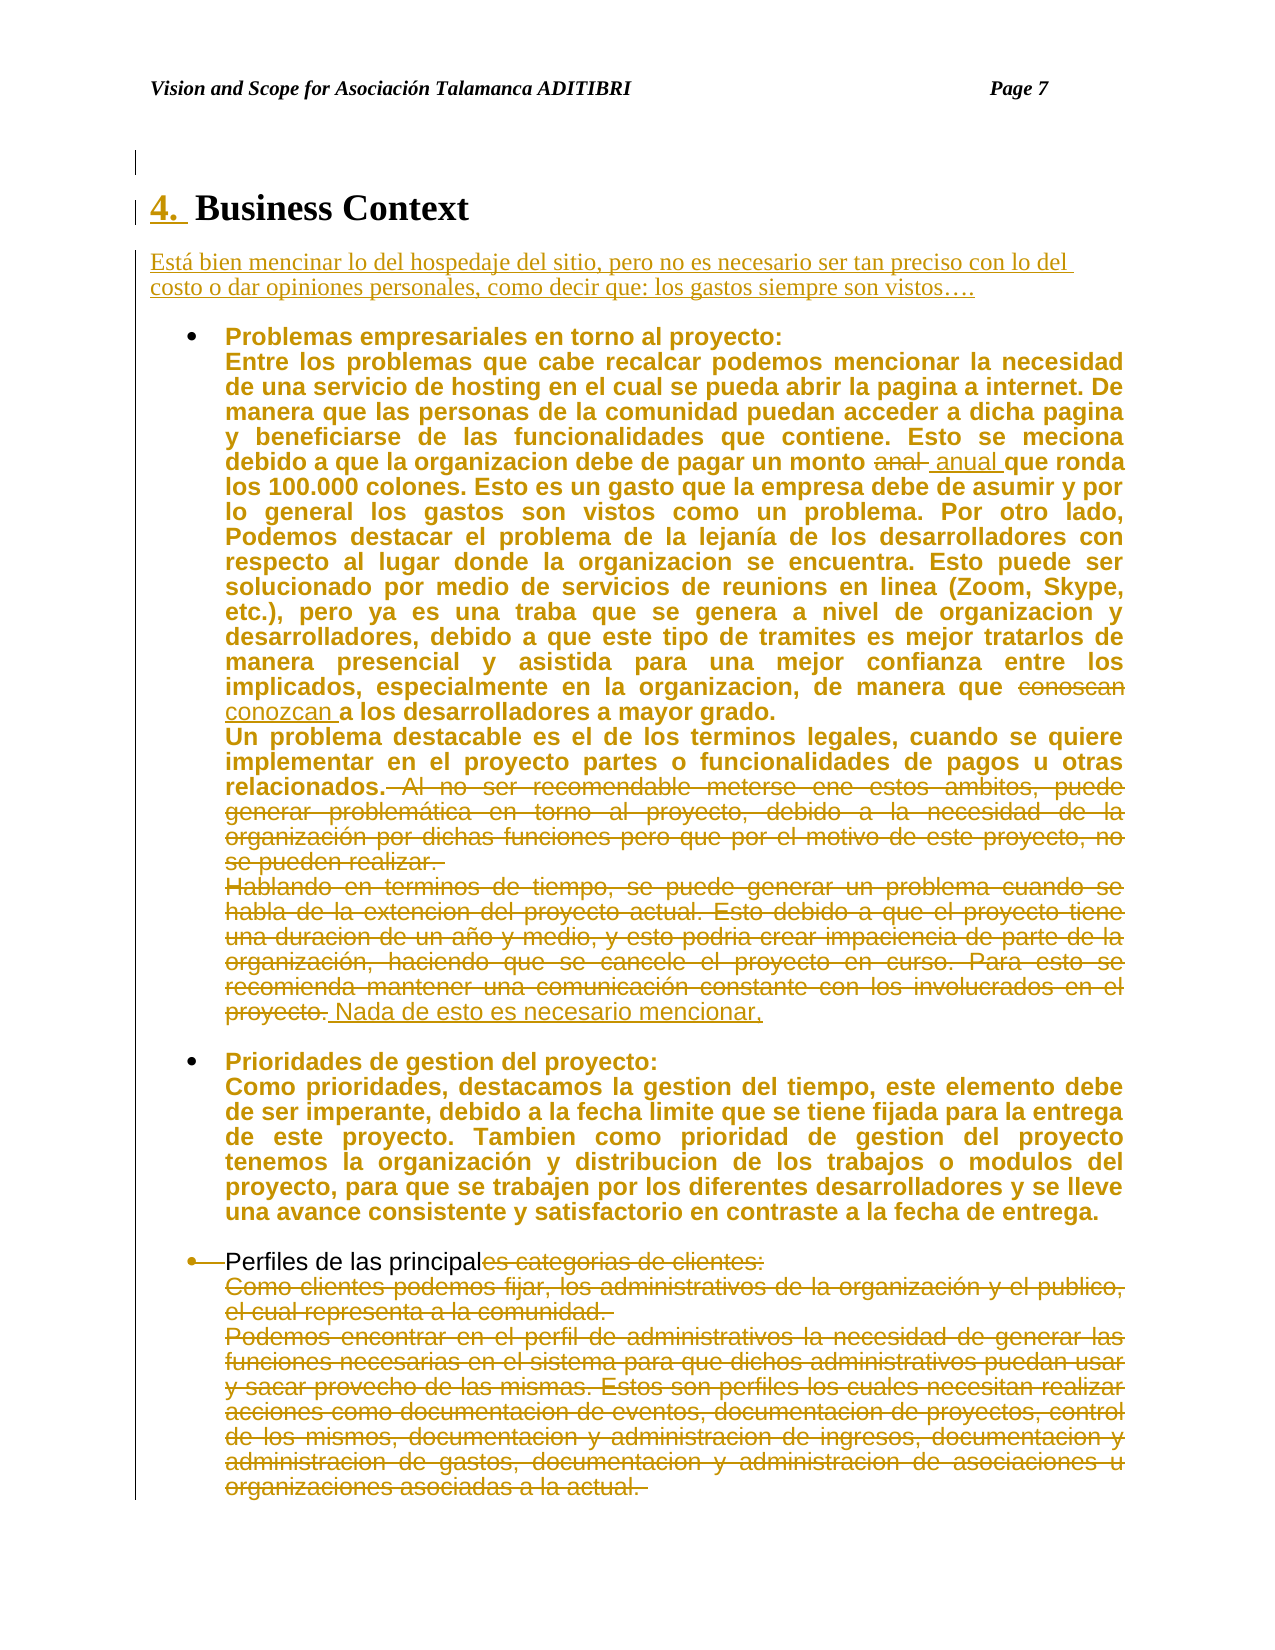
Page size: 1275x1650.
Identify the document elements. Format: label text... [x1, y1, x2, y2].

text Entre los problemas que cabe recalcar podemos mencionar la necesidad de una servicio de hosting en el cual se pueda abrir la pagina a internet. De manera que las personas de la comunidad puedan acceder a dicha pagina y beneficiarse de las funcionalidades que contiene. Esto se meciona debido a que la organizacion debe de pagar un monto que ronda los 100.000 colones. Esto es un gasto que la empresa debe de asumir y por lo general los gastos son vistos como un problema. Por otro lado, Podemos destacar el problema de la lejanía de los desarrolladores con respecto al lugar donde la organizacion se encuentra. Esto puede ser solucionado por medio de servicios de reunions en linea (Zoom, Skype, etc.), pero ya es una traba que se genera a nivel de organizacion y desarrolladores, debido a que este tipo de tramites es mejor tratarlos de manera presencial y asistida para una mejor confianza entre los implicados, especialmente en la organizacion, de manera que a los desarrolladores a mayor grado. [225, 350, 1125, 725]
subtitle Business Context [150, 200, 1125, 225]
text Un problema destacable es el de los terminos legales, cuando se quiere implementar en el proyecto partes o funcionalidades de pagos u otras relacionados. [225, 725, 1125, 812]
text Un problema destacable es el de los terminos legales, cuando se quiere implementar en el proyecto partes o funcionalidades de pagos u otras relacionados. [225, 814, 1125, 837]
text Un problema destacable es el de los terminos legales, cuando se quiere implementar en el proyecto partes o funcionalidades de pagos u otras relacionados. [225, 839, 1125, 875]
text Como prioridades, destacamos la gestion del tiempo, este elemento debe de ser imperante, debido a la fecha limite que se tiene fijada para la entrega de este proyecto. Tambien como prioridad de gestion del proyecto tenemos la organización y distribucion de los trabajos o modulos del proyecto, para que se trabajen por los diferentes desarrolladores y se lleve una avance consistente y satisfactorio en contraste a la fecha de entrega. [225, 1075, 1125, 1225]
list Problemas empresariales en torno al proyecto: [187, 325, 1125, 350]
list Prioridades de gestion del proyecto: [187, 1050, 1125, 1075]
